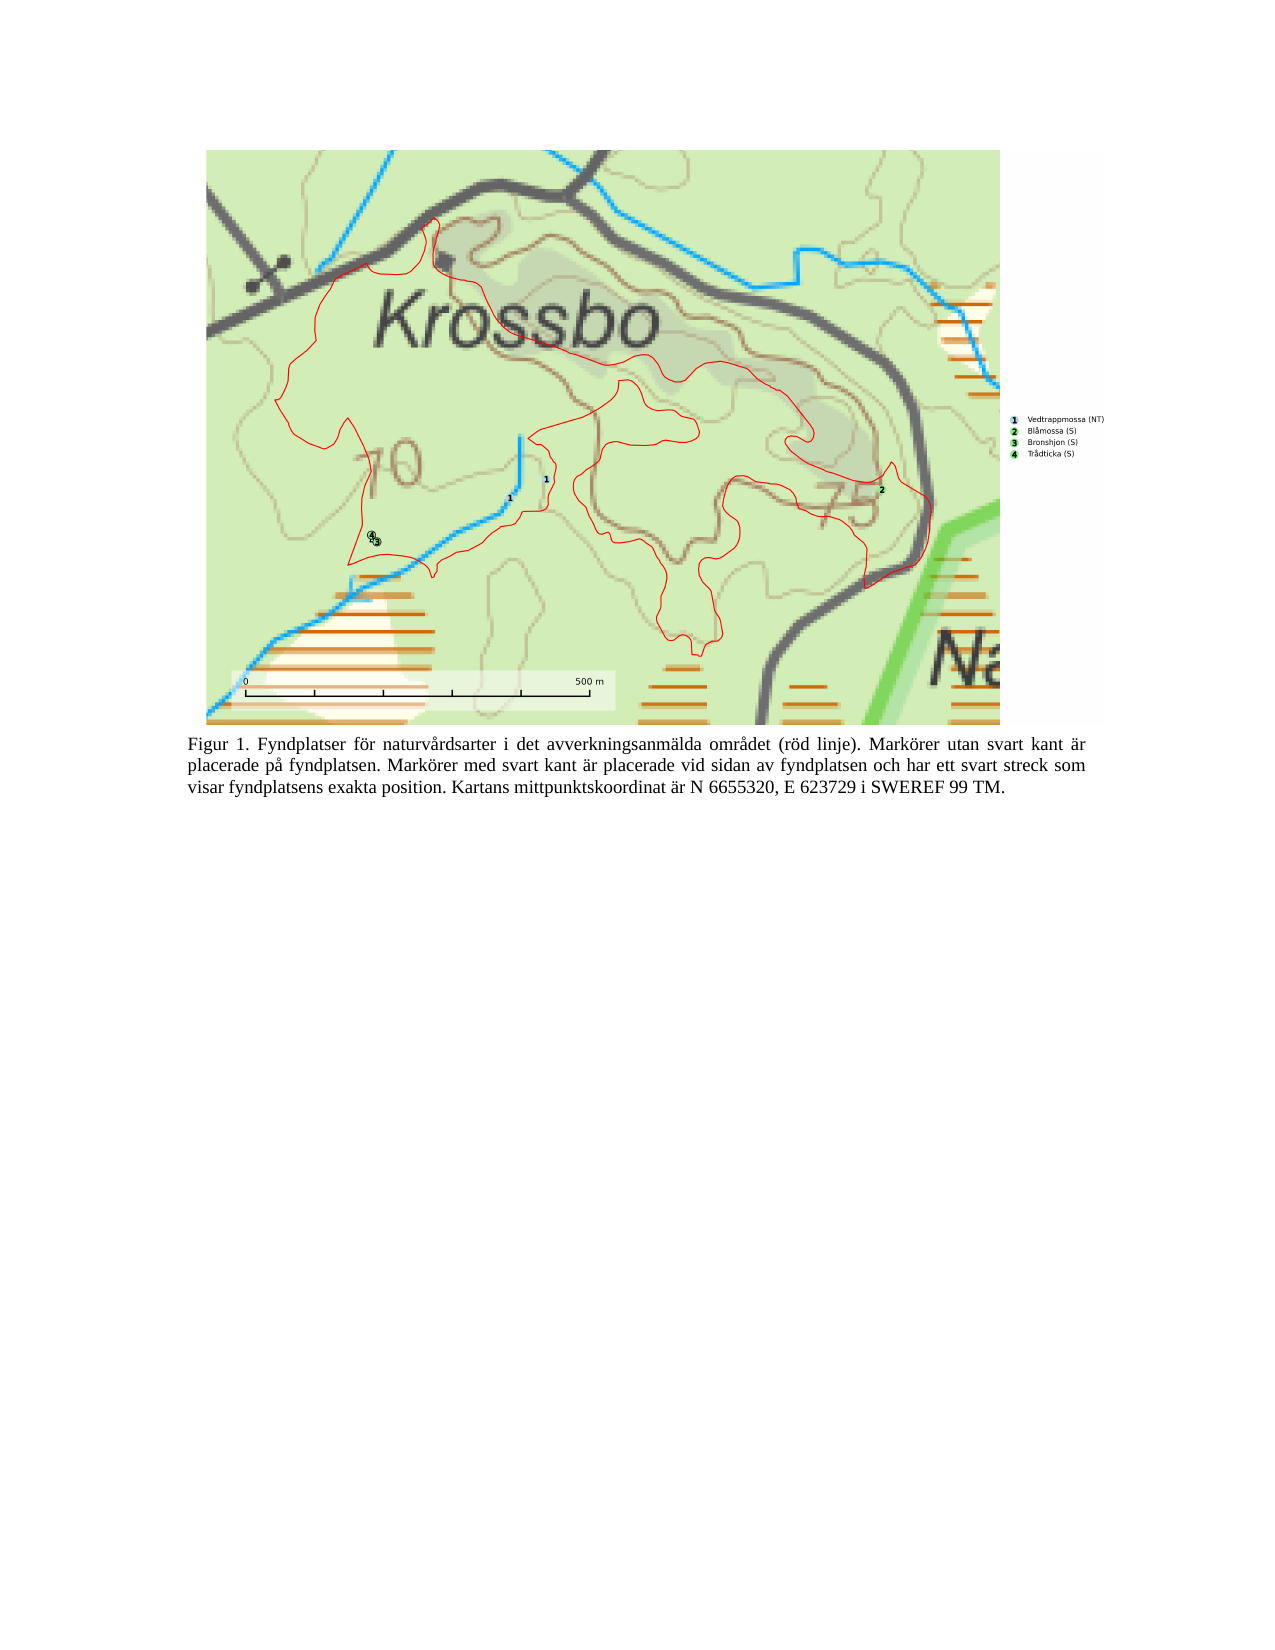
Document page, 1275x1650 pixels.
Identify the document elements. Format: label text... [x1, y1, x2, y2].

picture [206, 150, 1107, 725]
text Figur 1. Fyndplatser för naturvårdsarter i det avverkningsanmälda området (röd linje). Markörer utan svart kant är placerade på fyndplatsen. Markörer med svart kant är placerade vid sidan av fyndplatsen och har ett svart streck som visar fyndplatsens exakta position. Kartans mittpunktskoordinat är N 6655320, E 623729 i SWEREF 99 TM. [187, 733, 1087, 797]
